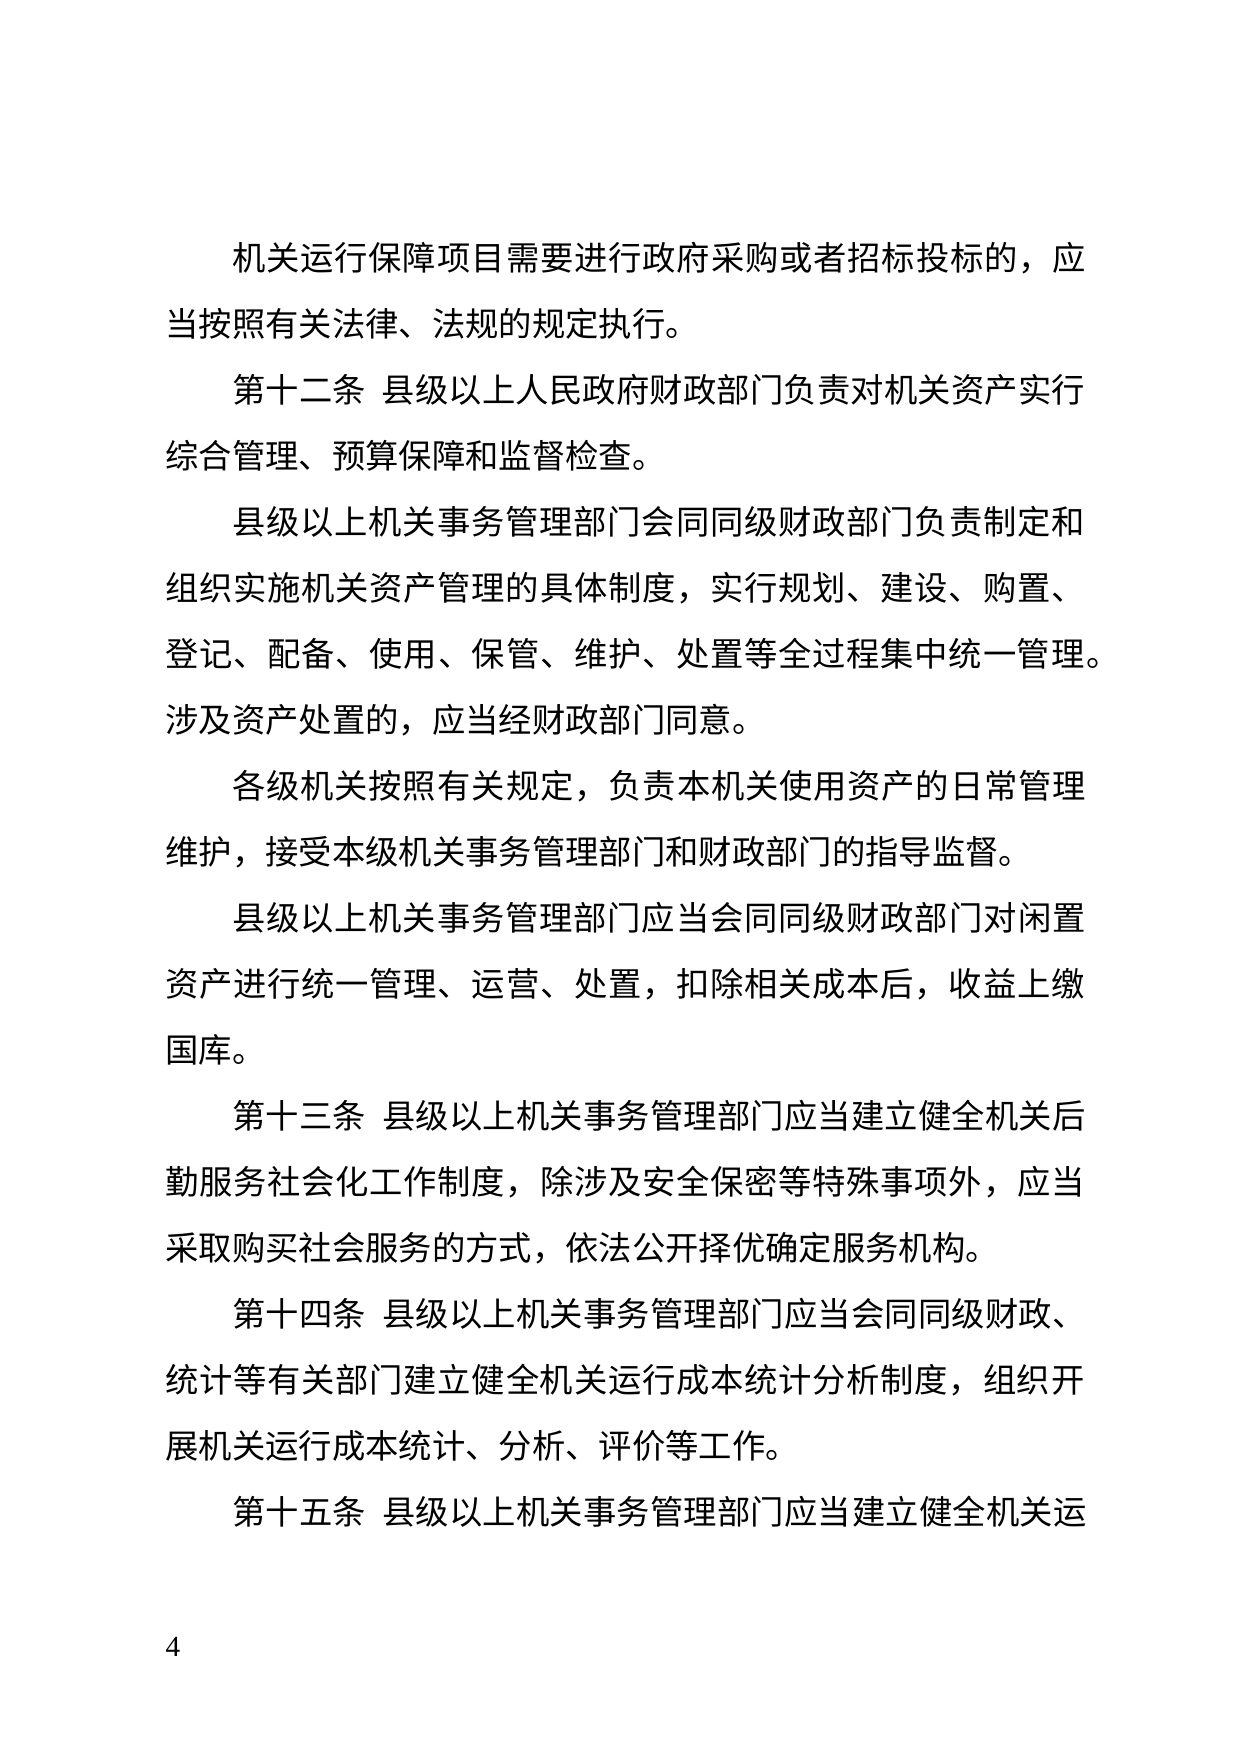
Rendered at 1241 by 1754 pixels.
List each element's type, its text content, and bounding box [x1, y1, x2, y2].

text 机关运行保障项目需要进行政府采购或者招标投标的，应当按照有关法律、法规的规定执行。 [165, 222, 1087, 354]
text 第十二条 县级以上人民政府财政部门负责对机关资产实行综合管理、预算保障和监督检查。 [165, 354, 1087, 487]
text 县级以上机关事务管理部门应当会同同级财政部门对闲置资产进行统一管理、运营、处置，扣除相关成本后，收益上缴国库。 [165, 883, 1087, 1081]
text 第十三条 县级以上机关事务管理部门应当建立健全机关后勤服务社会化工作制度，除涉及安全保密等特殊事项外，应当采取购买社会服务的方式，依法公开择优确定服务机构。 [165, 1081, 1087, 1279]
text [165, 1477, 1087, 1543]
text 县级以上机关事务管理部门会同同级财政部门负责制定和组织实施机关资产管理的具体制度，实行规划、建设、购置、登记、配备、使用、保管、维护、处置等全过程集中统一管理。涉及资产处置的，应当经财政部门同意。 [165, 487, 1087, 751]
text 第十四条 县级以上机关事务管理部门应当会同同级财政、统计等有关部门建立健全机关运行成本统计分析制度，组织开展机关运行成本统计、分析、评价等工作。 [165, 1279, 1087, 1477]
text 各级机关按照有关规定，负责本机关使用资产的日常管理维护，接受本级机关事务管理部门和财政部门的指导监督。 [165, 751, 1087, 883]
